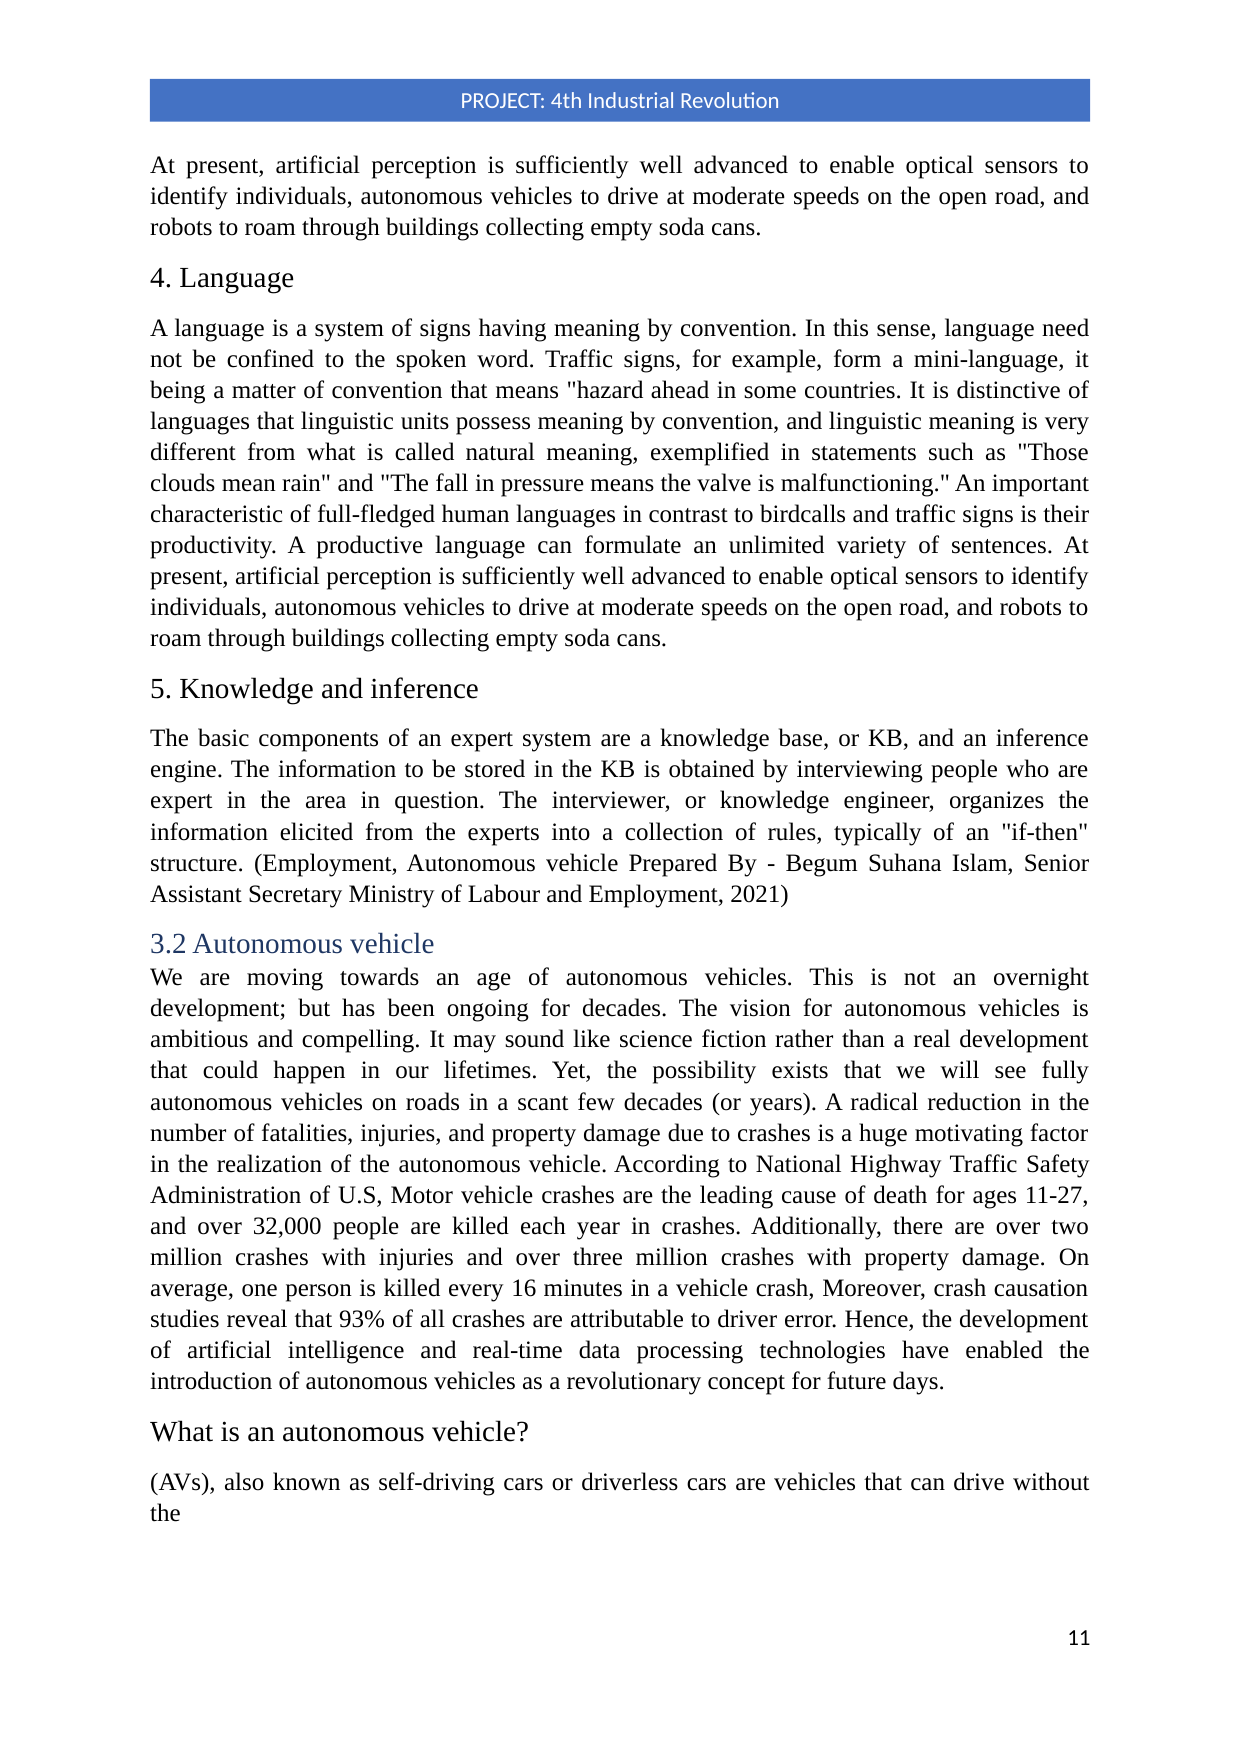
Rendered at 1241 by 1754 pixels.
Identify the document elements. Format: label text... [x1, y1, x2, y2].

text The basic components of an expert system are a knowledge base, or KB, and an inference engine. The information to be stored in the KB is obtained by interviewing people who are expert in the area in question. The interviewer, or knowledge engineer, organizes the information elicited from the experts into a collection of rules, typically of an "if-then" structure. [150, 723, 1090, 907]
text At present, artificial perception is sufficiently well advanced to enable optical sensors to identify individuals, autonomous vehicles to drive at moderate speeds on the open road, and robots to roam through buildings collecting empty soda cans. [150, 150, 1090, 241]
text We are moving towards an age of autonomous vehicles. This is not an overnight development; but has been ongoing for decades. The vision for autonomous vehicles is ambitious and compelling. It may sound like science fiction rather than a real development that could happen in our lifetimes. Yet, the possibility exists that we will see fully autonomous vehicles on roads in a scant few decades (or years). A radical reduction in the number of fatalities, injuries, and property damage due to crashes is a huge motivating factor in the realization of the autonomous vehicle. According to National Highway Traffic Safety Administration of U.S, Motor vehicle crashes are the leading cause of death for ages 11-27, and over 32,000 people are killed each year in crashes. Additionally, there are over two million crashes with injuries and over three million crashes with property damage. On average, one person is killed every 16 minutes in a vehicle crash, Moreover, crash causation studies reveal that 93% of all crashes are attributable to driver error. Hence, the development of artificial intelligence and real-time data processing technologies have enabled the introduction of autonomous vehicles as a revolutionary concept for future days. [150, 962, 1090, 1395]
text A language is a system of signs having meaning by convention. In this sense, language need not be confined to the spoken word. Traffic signs, for example, form a mini-language, it being a matter of convention that means "hazard ahead in some countries. It is distinctive of languages that linguistic units possess meaning by convention, and linguistic meaning is very different from what is called natural meaning, exemplified in statements such as "Those clouds mean rain" and "The fall in pressure means the valve is malfunctioning." An important characteristic of full-fledged human languages in contrast to birdcalls and traffic signs is their productivity. A productive language can formulate an unlimited variety of sentences. At present, artificial perception is sufficiently well advanced to enable optical sensors to identify individuals, autonomous vehicles to drive at moderate speeds on the open road, and robots to roam through buildings collecting empty soda cans. [150, 313, 1090, 652]
text What is an autonomous vehicle? [150, 1414, 1090, 1447]
subtitle 3.2 Autonomous vehicle [150, 926, 1090, 960]
text (AVs), also known as self-driving cars or driverless cars are vehicles that can drive without the [150, 1467, 1090, 1526]
text 5. Knowledge and inference [150, 671, 1090, 704]
text 4. Language [150, 260, 1090, 293]
